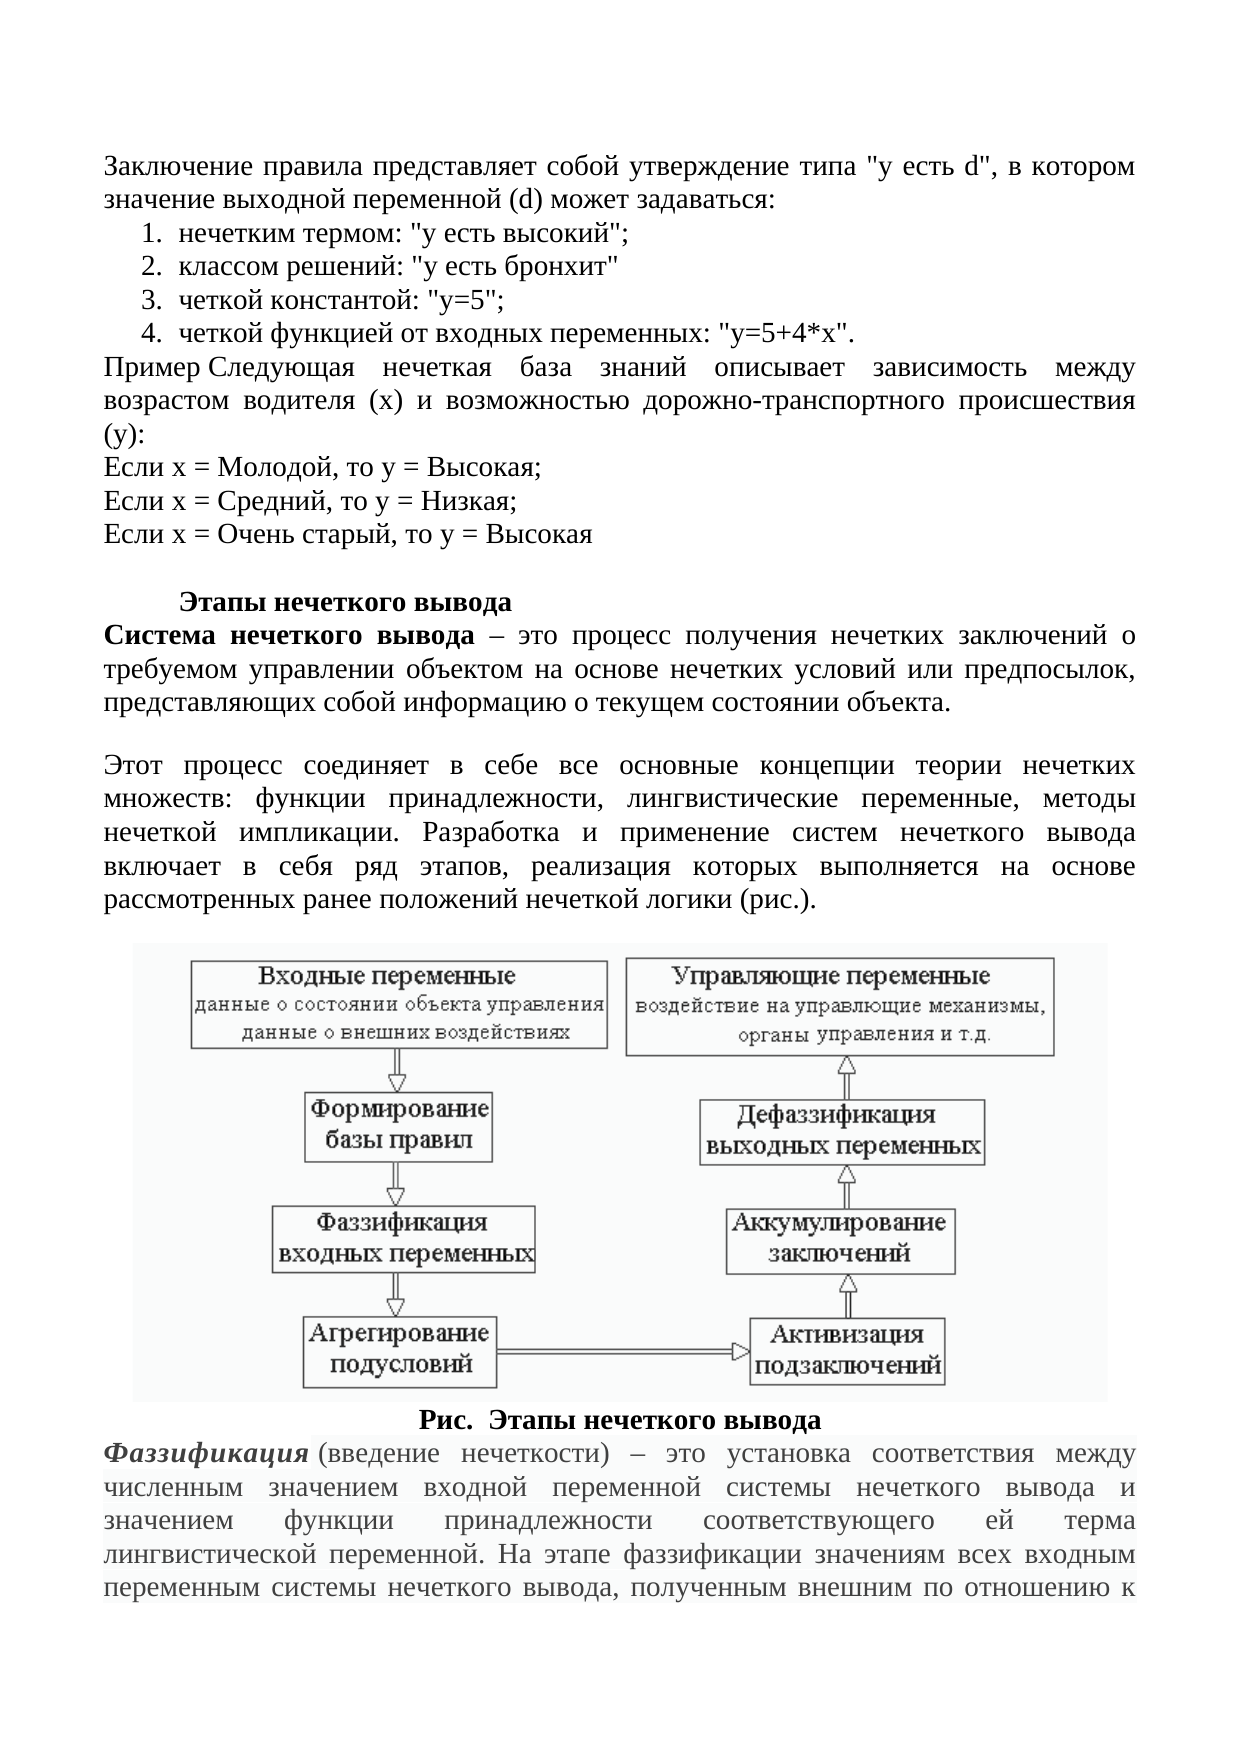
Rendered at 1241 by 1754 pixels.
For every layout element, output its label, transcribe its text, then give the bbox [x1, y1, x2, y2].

picture [132, 943, 1108, 1402]
text Если x = Очень старый, то y = Высокая [103, 517, 1137, 550]
text Если x = Средний, то y = Низкая; [103, 483, 1137, 517]
text Пример Следующая нечеткая база знаний описывает зависимость между возрастом водителя (x) и возможностью дорожно-транспортного происшествия (y): [103, 349, 1137, 449]
text Система нечеткого вывода – это процесс получения нечетких заключений о требуемом управлении объектом на основе нечетких условий или предпосылок, представляющих собой информацию о текущем состоянии объекта. [103, 617, 1137, 718]
list четкой функцией от входных переменных: "y=5+4*x". [141, 315, 1137, 349]
text Этот процесс соединяет в себе все основные концепции теории нечетких множеств: функции принадлежности, лингвистические переменные, методы нечеткой импликации. Разработка и применение систем нечеткого вывода включает в себя ряд этапов, реализация которых выполняется на основе рассмотренных ранее положений нечеткой логики (рис.). [103, 747, 1137, 915]
list Этапы нечеткого вывода [178, 584, 1137, 617]
text Заключение правила представляет собой утверждение типа "y есть d", в котором значение выходной переменной (d) может задаваться: [103, 148, 1137, 215]
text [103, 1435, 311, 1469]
list нечетким термом: "y есть высокий"; [141, 215, 1137, 248]
list четкой константой: "y=5"; [141, 282, 1137, 315]
text Рис. Этапы нечеткого вывода [103, 1402, 1137, 1435]
list классом решений: "y есть бронхит" [141, 248, 1137, 282]
text Если x = Молодой, то y = Высокая; [103, 449, 1137, 483]
